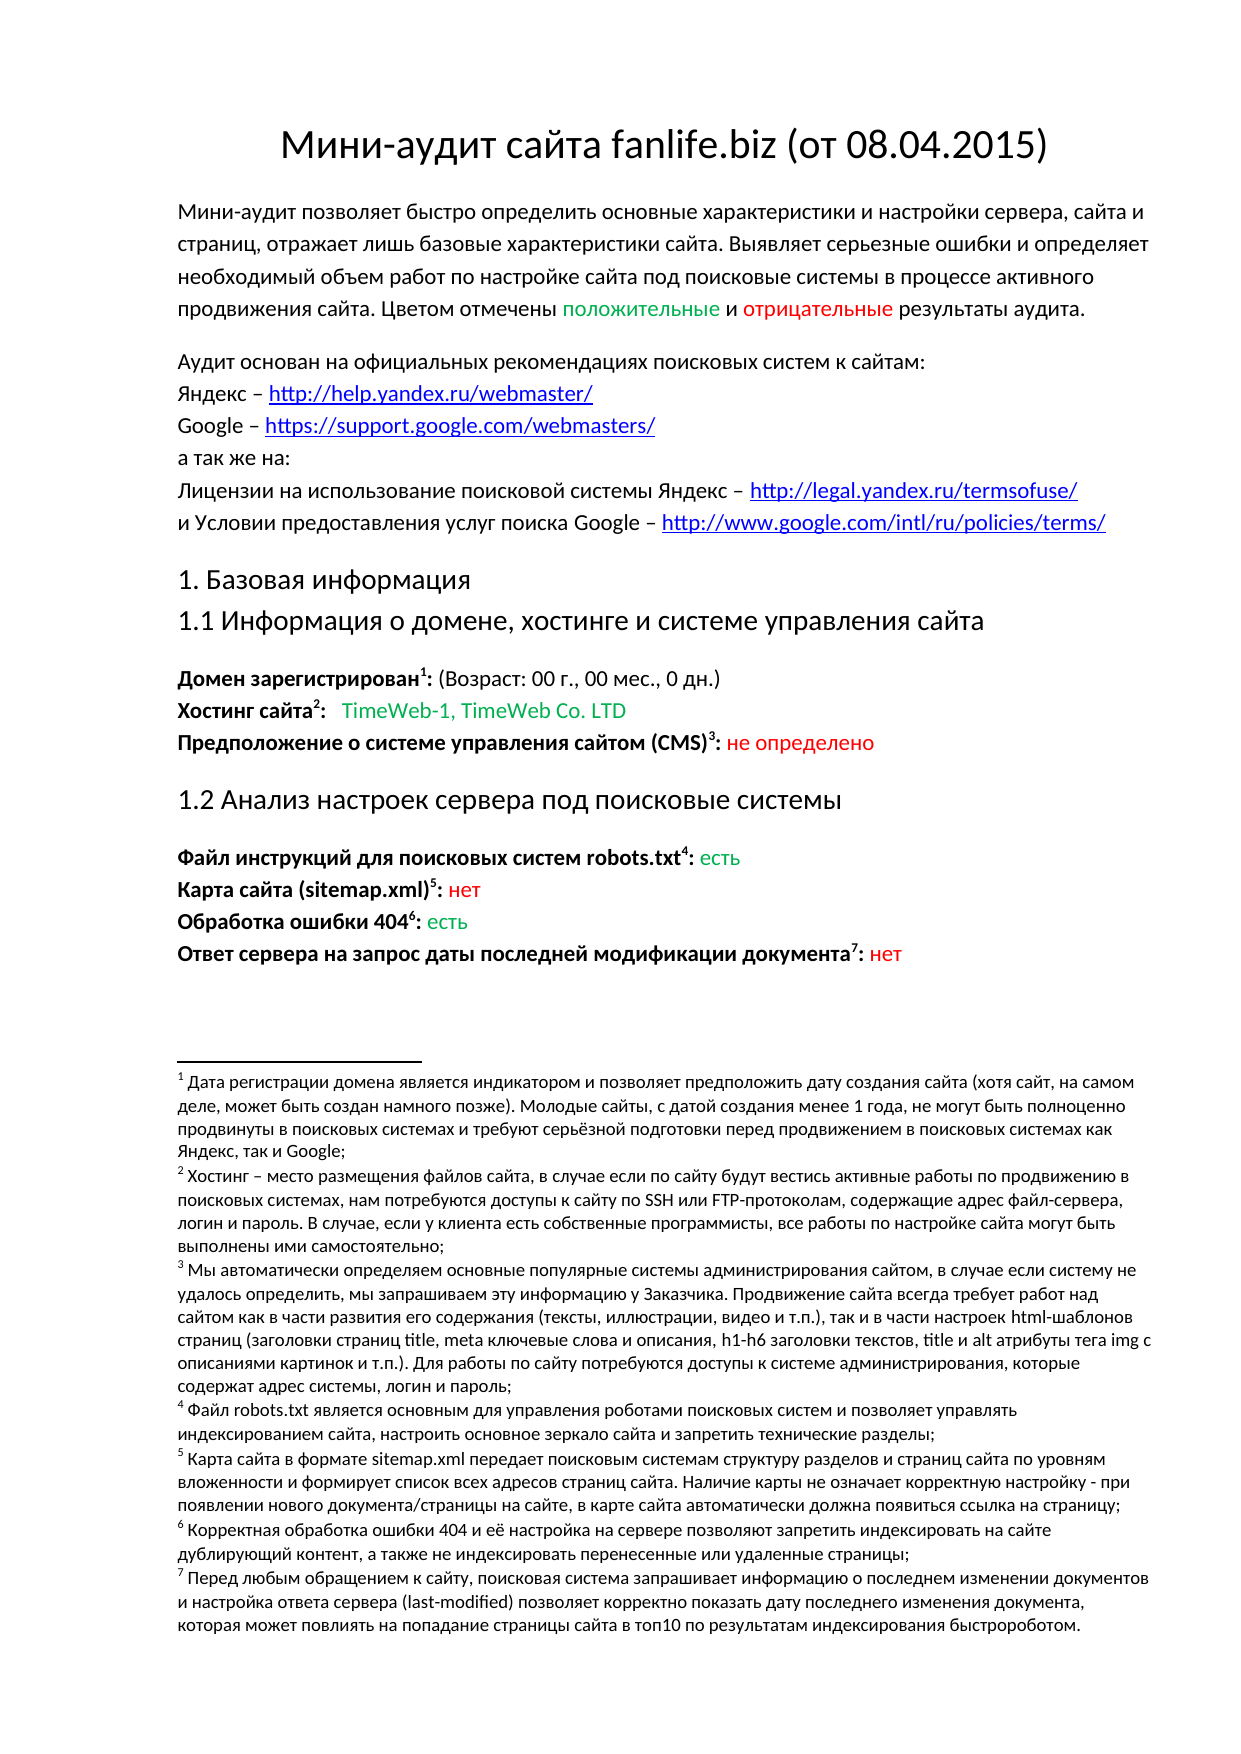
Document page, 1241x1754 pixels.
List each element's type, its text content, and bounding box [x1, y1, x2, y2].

text Мини-аудит сайта fanlife.biz (от 08.04.2015) [177, 118, 1152, 169]
text 1. Базовая информация 1.1 Информация о домене, хостинге и системе управления сайта [177, 561, 1152, 637]
text Аудит основан на официальных рекомендациях поисковых систем к сайтам: Яндекс – http://help.yandex.ru/webmaster/ Google – https://support.google.com/webmasters/ а так же на: Лицензии на использование поисковой системы Яндекс – http://legal.yandex.ru/termsofuse/ и Условии предоставления услуг поиска Google – http://www.google.com/intl/ru/policies/terms/ [177, 347, 1152, 536]
text Файл инструкций для поисковых систем robots.txt: есть Карта сайта (sitemap.xml): нет Обработка ошибки 404: есть Ответ сервера на запрос даты последней модификации документа: нет [177, 843, 1152, 967]
text Домен зарегистрирован: (Возраст: 00 г., 00 мес., 0 дн.) Хостинг сайта: TimeWeb-1, TimeWeb Co. LTD Предположение о системе управления сайтом (CMS): не определено [177, 664, 1152, 756]
text 1.2 Анализ настроек сервера под поисковые системы [177, 781, 1152, 817]
text Мини-аудит позволяет быстро определить основные характеристики и настройки сервера, сайта и страниц, отражает лишь базовые характеристики сайта. Выявляет серьезные ошибки и определяет необходимый объем работ по настройке сайта под поисковые системы в процессе активного продвижения сайта. Цветом отмечены положительные и отрицательные результаты аудита. [177, 197, 1152, 322]
